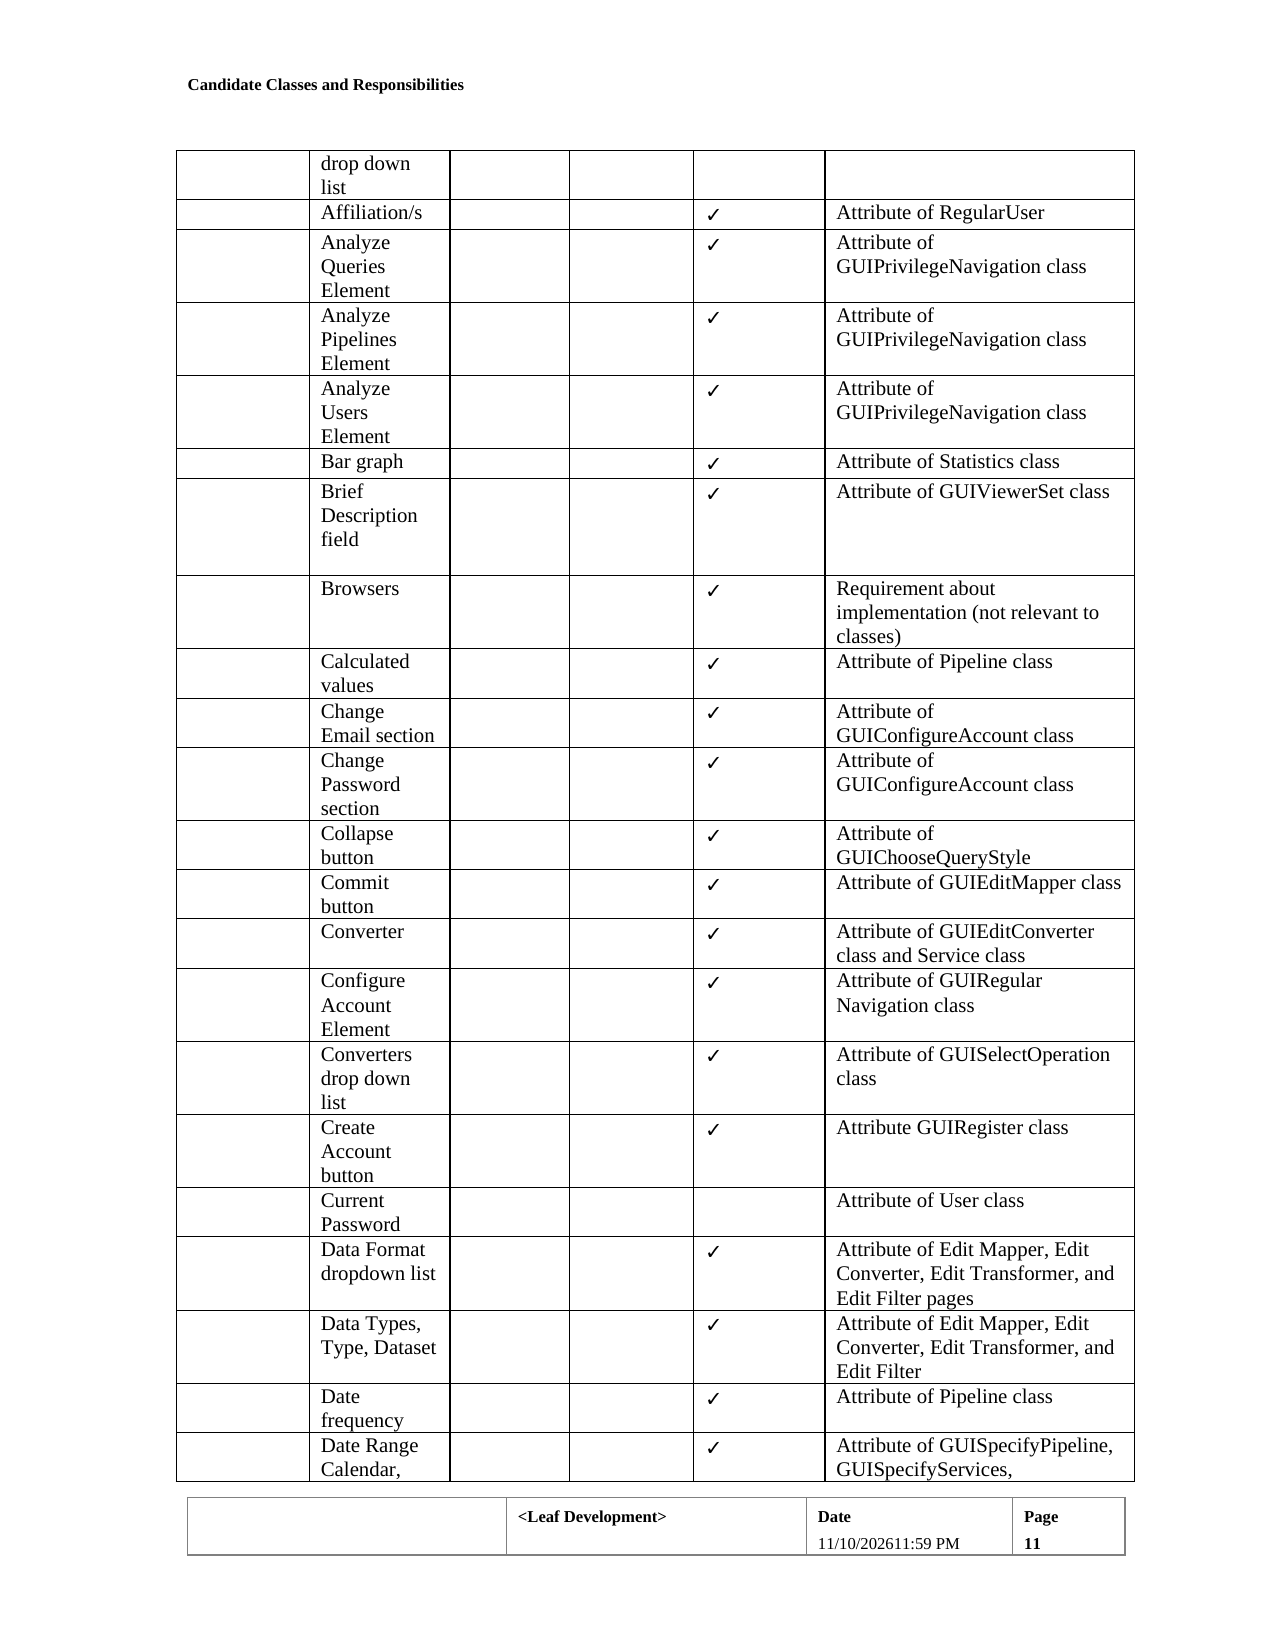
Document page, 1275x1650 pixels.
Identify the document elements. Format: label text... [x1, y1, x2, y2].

table_cell ✓ [694, 303, 824, 375]
table_cell ✓ [694, 449, 824, 478]
table_cell [177, 200, 309, 229]
table_cell [451, 230, 569, 302]
table_cell [451, 969, 569, 1041]
table_cell [177, 1188, 309, 1236]
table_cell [826, 1433, 1134, 1481]
table_cell [451, 376, 569, 448]
table_cell [177, 748, 309, 820]
table_cell Attribute of GUIPrivilegeNavigation class [826, 303, 1134, 375]
table_cell Attribute of Edit Mapper, Edit Converter, Edit Transformer, and Edit Filter pages [826, 1237, 1134, 1309]
table_cell Configure Account Element [310, 969, 449, 1041]
table_cell ✓ [694, 699, 824, 747]
table_cell Attribute of GUIEditConverter class and Service class [826, 919, 1134, 967]
table_cell [570, 1433, 693, 1481]
table_cell ✓ [694, 649, 824, 697]
table_cell ✓ [694, 870, 824, 918]
table_cell [177, 449, 309, 478]
table_cell Brief Description field [310, 479, 449, 575]
table_cell Bar graph [310, 449, 449, 478]
table_cell Attribute of GUIConfigureAccount class [826, 699, 1134, 747]
table_cell [694, 1188, 824, 1236]
table_cell [570, 303, 693, 375]
table_cell [570, 1311, 693, 1383]
table_cell [177, 1384, 309, 1432]
table_cell ✓ [694, 230, 824, 302]
table_cell [177, 1115, 309, 1187]
table_cell Change Password section [310, 748, 449, 820]
table_cell Attribute of Edit Mapper, Edit Converter, Edit Transformer, and Edit Filter [826, 1311, 1134, 1383]
table_cell [570, 479, 693, 575]
table_cell [451, 1188, 569, 1236]
table_cell [570, 870, 693, 918]
table_cell ✓ [694, 576, 824, 648]
table_cell Attribute of GUIChooseQueryStyle [826, 821, 1134, 869]
table_cell [177, 1433, 309, 1481]
table_cell [451, 821, 569, 869]
table_cell [570, 969, 693, 1041]
table_cell [570, 151, 693, 199]
table_cell [570, 576, 693, 648]
table_cell ✓ [694, 376, 824, 448]
table_cell Create Account button [310, 1115, 449, 1187]
table_cell [177, 969, 309, 1041]
table_cell [570, 376, 693, 448]
table_cell [177, 870, 309, 918]
table_cell ✓ [694, 200, 824, 229]
table_cell [177, 1042, 309, 1114]
table_cell [451, 1237, 569, 1309]
table_cell Current Password [310, 1188, 449, 1236]
table_cell [570, 230, 693, 302]
table_cell Attribute of GUIEditMapper class [826, 870, 1134, 918]
table_cell ✓ [694, 151, 824, 199]
table_cell [570, 748, 693, 820]
table_cell Collapse button [310, 821, 449, 869]
table_cell Analyze Users Element [310, 376, 449, 448]
table_cell [451, 1433, 569, 1481]
table_cell [451, 576, 569, 648]
table_cell [177, 1237, 309, 1309]
table_cell [177, 151, 309, 199]
table_cell [177, 919, 309, 967]
table_cell [570, 200, 693, 229]
table_cell Attribute GUIRegister class [826, 1115, 1134, 1187]
table_cell [451, 151, 569, 199]
table_cell Attribute of Pipeline class [826, 1384, 1134, 1432]
table_cell Date frequency [310, 1384, 449, 1432]
table_cell ✓ [694, 1115, 824, 1187]
table_cell [570, 1188, 693, 1236]
table_cell [451, 748, 569, 820]
table_cell [570, 699, 693, 747]
table_cell [177, 376, 309, 448]
table_cell Calculated values [310, 649, 449, 697]
table_cell Attribute of GUIViewerSet class [826, 479, 1134, 575]
table_cell Attribute of Statistics class [826, 449, 1134, 478]
table_cell [177, 303, 309, 375]
table_cell [451, 1384, 569, 1432]
table_cell [570, 919, 693, 967]
table_cell [451, 200, 569, 229]
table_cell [310, 151, 449, 199]
table_cell [570, 1115, 693, 1187]
table_cell Attribute of User class [826, 1188, 1134, 1236]
table_cell [177, 699, 309, 747]
table_cell Converters drop down list [310, 1042, 449, 1114]
table_cell Affiliation/s [310, 200, 449, 229]
table_cell Browsers [310, 576, 449, 648]
table_cell ✓ [694, 919, 824, 967]
table_cell ✓ [694, 1042, 824, 1114]
table_cell Analyze Queries Element [310, 230, 449, 302]
table_cell ✓ [694, 821, 824, 869]
table_cell [177, 479, 309, 575]
table_cell Change Email section [310, 699, 449, 747]
table_cell Attribute of GUIPrivilegeNavigation class [826, 230, 1134, 302]
table_cell Analyze Pipelines Element [310, 303, 449, 375]
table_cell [826, 151, 1134, 199]
table_cell [451, 1311, 569, 1383]
table_cell Attribute of Pipeline class [826, 649, 1134, 697]
table_cell Requirement about implementation (not relevant to classes) [826, 576, 1134, 648]
table_cell ✓ [694, 1311, 824, 1383]
table_cell [451, 1042, 569, 1114]
table_cell [570, 821, 693, 869]
table_cell [451, 649, 569, 697]
table_cell Attribute of GUIConfigureAccount class [826, 748, 1134, 820]
table_cell [570, 449, 693, 478]
table_cell [451, 919, 569, 967]
table_cell ✓ [694, 1433, 824, 1481]
table_cell Data Types, Type, Dataset [310, 1311, 449, 1383]
table_cell [451, 449, 569, 478]
table_cell [177, 649, 309, 697]
table_cell ✓ [694, 969, 824, 1041]
table_cell [451, 1115, 569, 1187]
table_cell [570, 1237, 693, 1309]
table_cell [177, 821, 309, 869]
table_cell [177, 576, 309, 648]
table_cell [451, 699, 569, 747]
table_cell ✓ [694, 1237, 824, 1309]
table_cell Attribute of GUISelectOperation class [826, 1042, 1134, 1114]
table_cell Commit button [310, 870, 449, 918]
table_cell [310, 1433, 449, 1481]
table_cell Data Format dropdown list [310, 1237, 449, 1309]
table_cell [451, 303, 569, 375]
table_cell [177, 230, 309, 302]
table_cell [177, 1311, 309, 1383]
table_cell Attribute of GUIRegular Navigation class [826, 969, 1134, 1041]
table_cell Attribute of RegularUser [826, 200, 1134, 229]
table_cell Converter [310, 919, 449, 967]
table_cell [451, 870, 569, 918]
table_cell [451, 479, 569, 575]
table_cell ✓ [694, 1384, 824, 1432]
table_cell [570, 649, 693, 697]
table_cell [570, 1042, 693, 1114]
table_cell ✓ [694, 479, 824, 575]
table_cell ✓ [694, 748, 824, 820]
table_cell Attribute of GUIPrivilegeNavigation class [826, 376, 1134, 448]
table_cell [570, 1384, 693, 1432]
